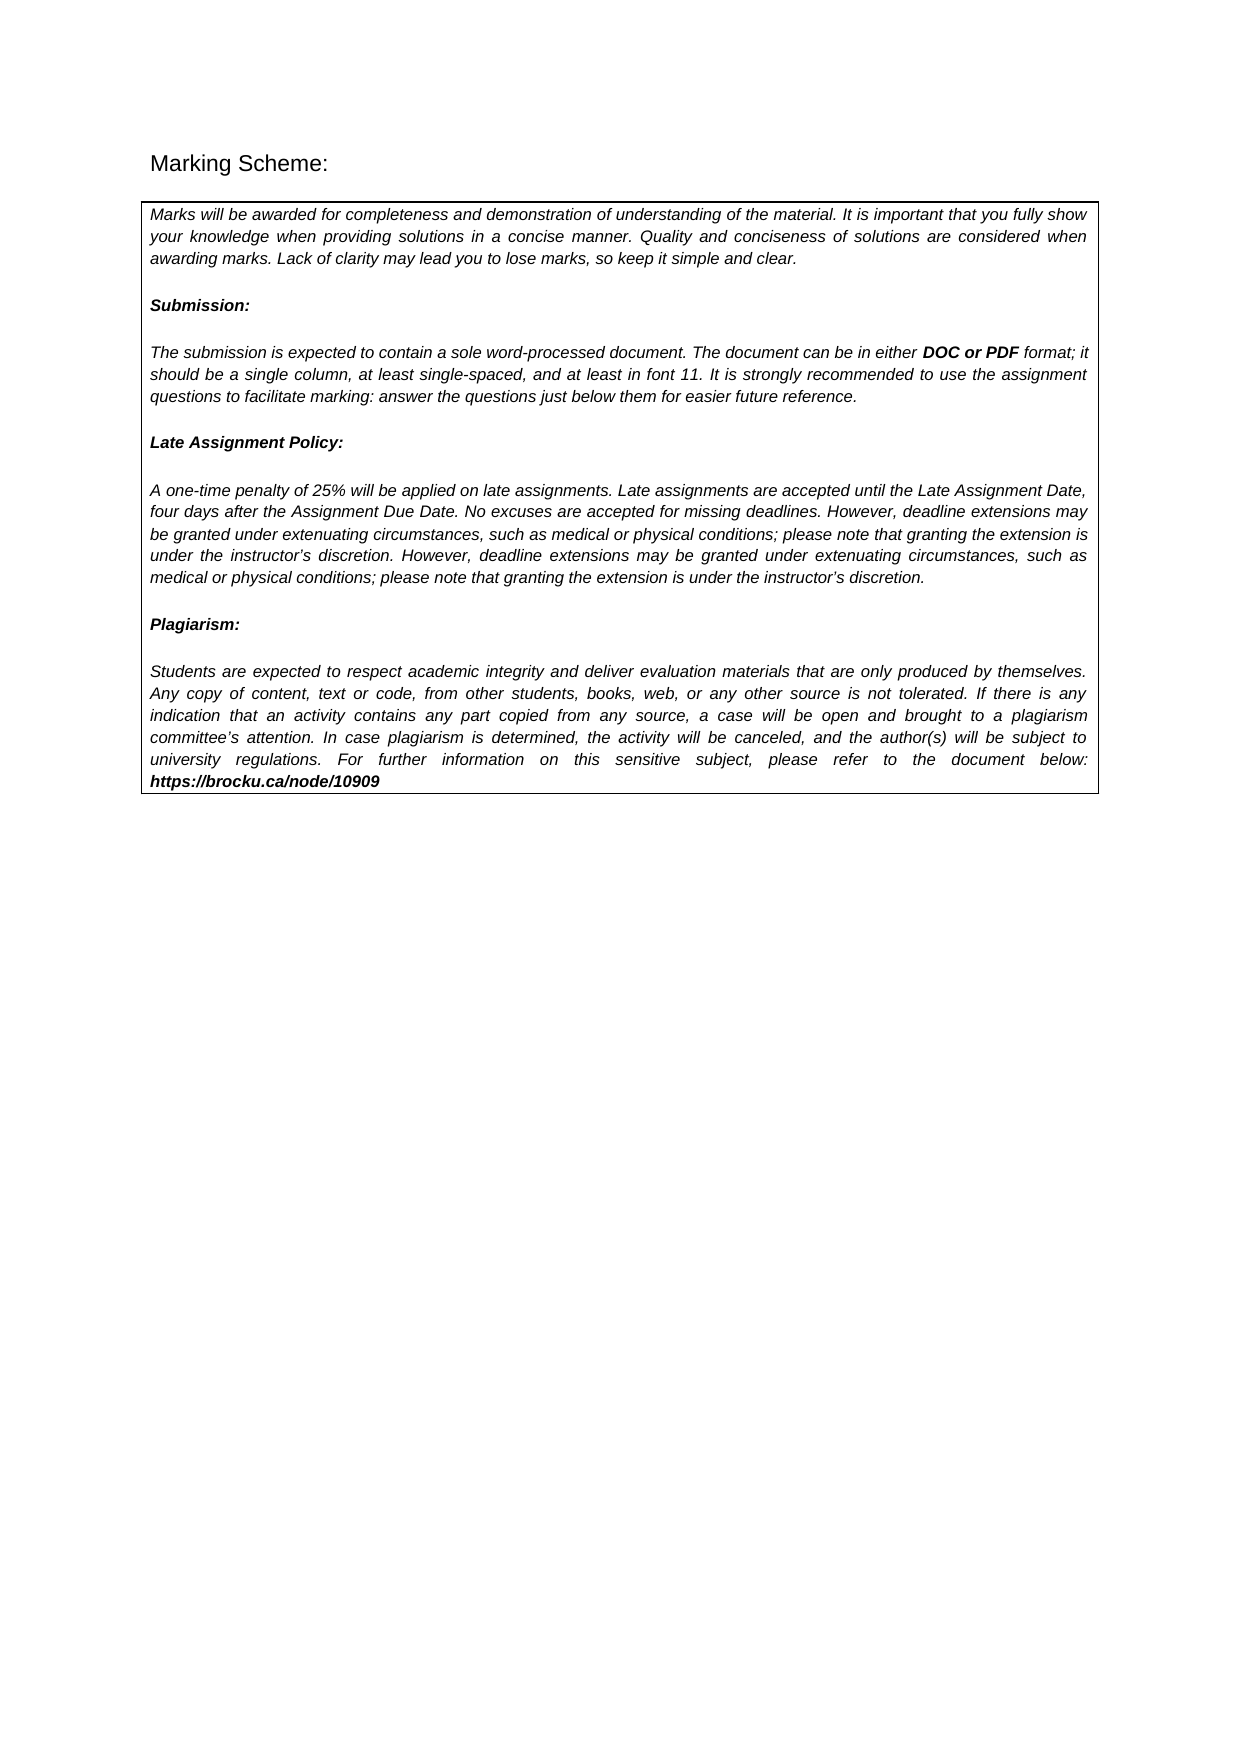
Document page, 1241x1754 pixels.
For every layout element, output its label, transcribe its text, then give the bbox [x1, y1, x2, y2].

text The submission is expected to contain a sole word-processed document. The document can be in either DOC or PDF format; it should be a single column, at least single-spaced, and at least in font 11. It is strongly recommended to use the assignment questions to facilitate marking: answer the questions just below them for easier future reference. [142, 339, 1098, 406]
text Late Assignment Policy: [142, 430, 1098, 452]
text Plagiarism: [142, 612, 1098, 634]
text Submission: [142, 292, 1098, 314]
text Marking Scheme: [150, 150, 1090, 176]
text Students are expected to respect academic integrity and deliver evaluation materials that are only produced by themselves. Any copy of content, text or code, from other students, books, web, or any other source is not tolerated. If there is any indication that an activity contains any part copied from any source, a case will be open and brought to a plagiarism committee’s attention. In case plagiarism is determined, the activity will be canceled, and the author(s) will be subject to university regulations. For further information on this sensitive subject, please refer to the document below: https://brocku.ca/node/10909 [142, 659, 1098, 793]
text A one-time penalty of 25% will be applied on late assignments. Late assignments are accepted until the Late Assignment Date, four days after the Assignment Due Date. No excuses are accepted for missing deadlines. However, deadline extensions may be granted under extenuating circumstances, such as medical or physical conditions; please note that granting the extension is under the instructor’s discretion. However, deadline extensions may be granted under extenuating circumstances, such as medical or physical conditions; please note that granting the extension is under the instructor’s discretion. [142, 477, 1098, 587]
text Marks will be awarded for completeness and demonstration of understanding of the material. It is important that you fully show your knowledge when providing solutions in a concise manner. Quality and conciseness of solutions are considered when awarding marks. Lack of clarity may lead you to lose marks, so keep it simple and clear. [142, 203, 1098, 268]
